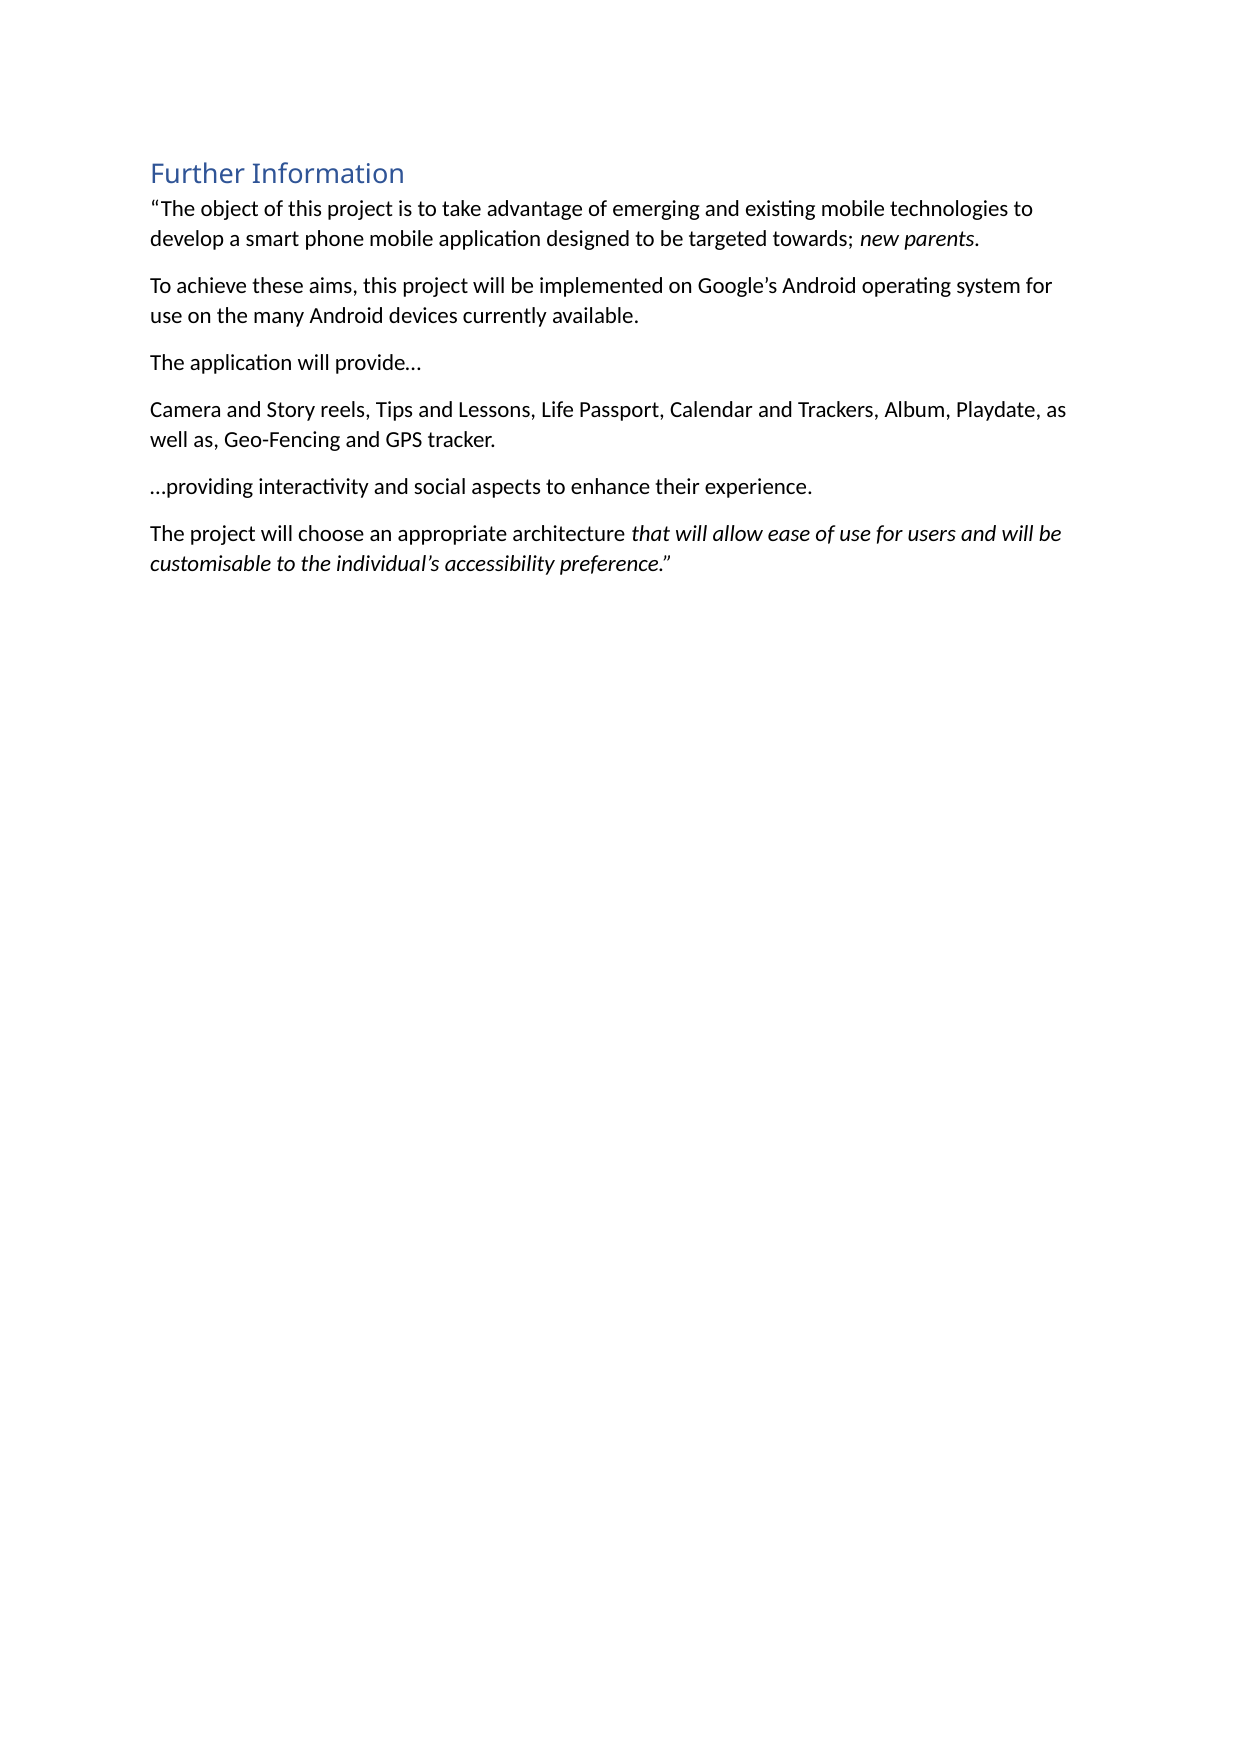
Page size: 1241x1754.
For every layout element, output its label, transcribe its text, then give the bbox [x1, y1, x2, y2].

subtitle Further Information [150, 154, 1090, 191]
text …providing interactivity and social aspects to enhance their experience. [150, 472, 1090, 500]
text To achieve these aims, this project will be implemented on Google’s Android operating system for use on the many Android devices currently available. [150, 271, 1090, 329]
text Camera and Story reels, Tips and Lessons, Life Passport, Calendar and Trackers, Album, Playdate, as well as, Geo-Fencing and GPS tracker. [150, 395, 1090, 453]
text The project will choose an appropriate architecture that will allow ease of use for users and will be customisable to the individual’s accessibility preference.” [150, 519, 1090, 577]
text “The object of this project is to take advantage of emerging and existing mobile technologies to develop a smart phone mobile application designed to be targeted towards; new parents. [150, 194, 1090, 252]
text The application will provide… [150, 348, 1090, 376]
